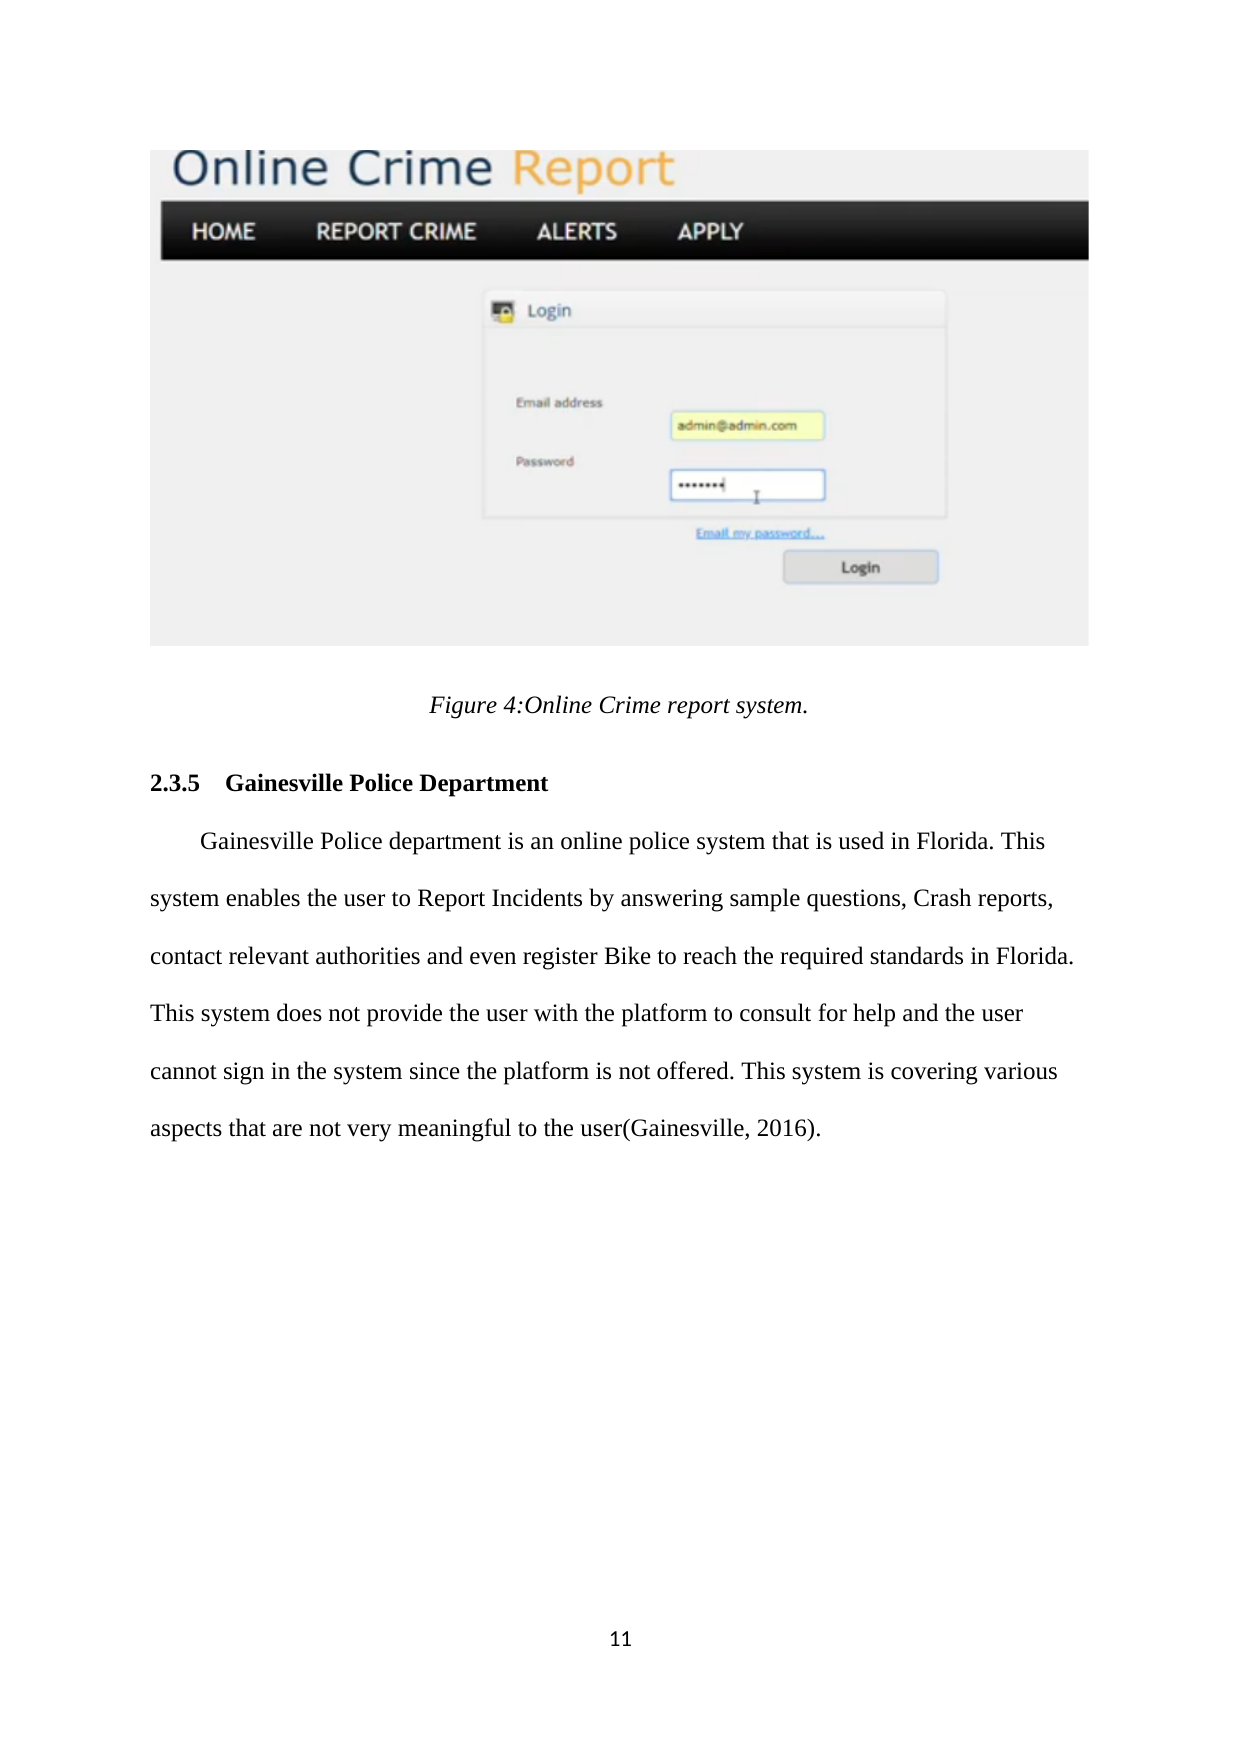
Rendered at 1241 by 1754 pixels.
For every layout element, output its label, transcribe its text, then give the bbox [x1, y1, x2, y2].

text Gainesville Police department is an online police system that is used in Florida. This system enables the user to Report Incidents by answering sample questions, Crash reports, contact relevant authorities and even register Bike to reach the required standards in Florida. This system does not provide the user with the platform to consult for help and the user cannot sign in the system since the platform is not offered. This system is covering various aspects that are not very meaningful to the user(Gainesville, 2016). [150, 826, 1090, 1142]
list Gainesville Police Department [150, 768, 1090, 797]
text Figure 4:Online Crime report system. [150, 690, 1090, 719]
picture [150, 150, 1089, 646]
